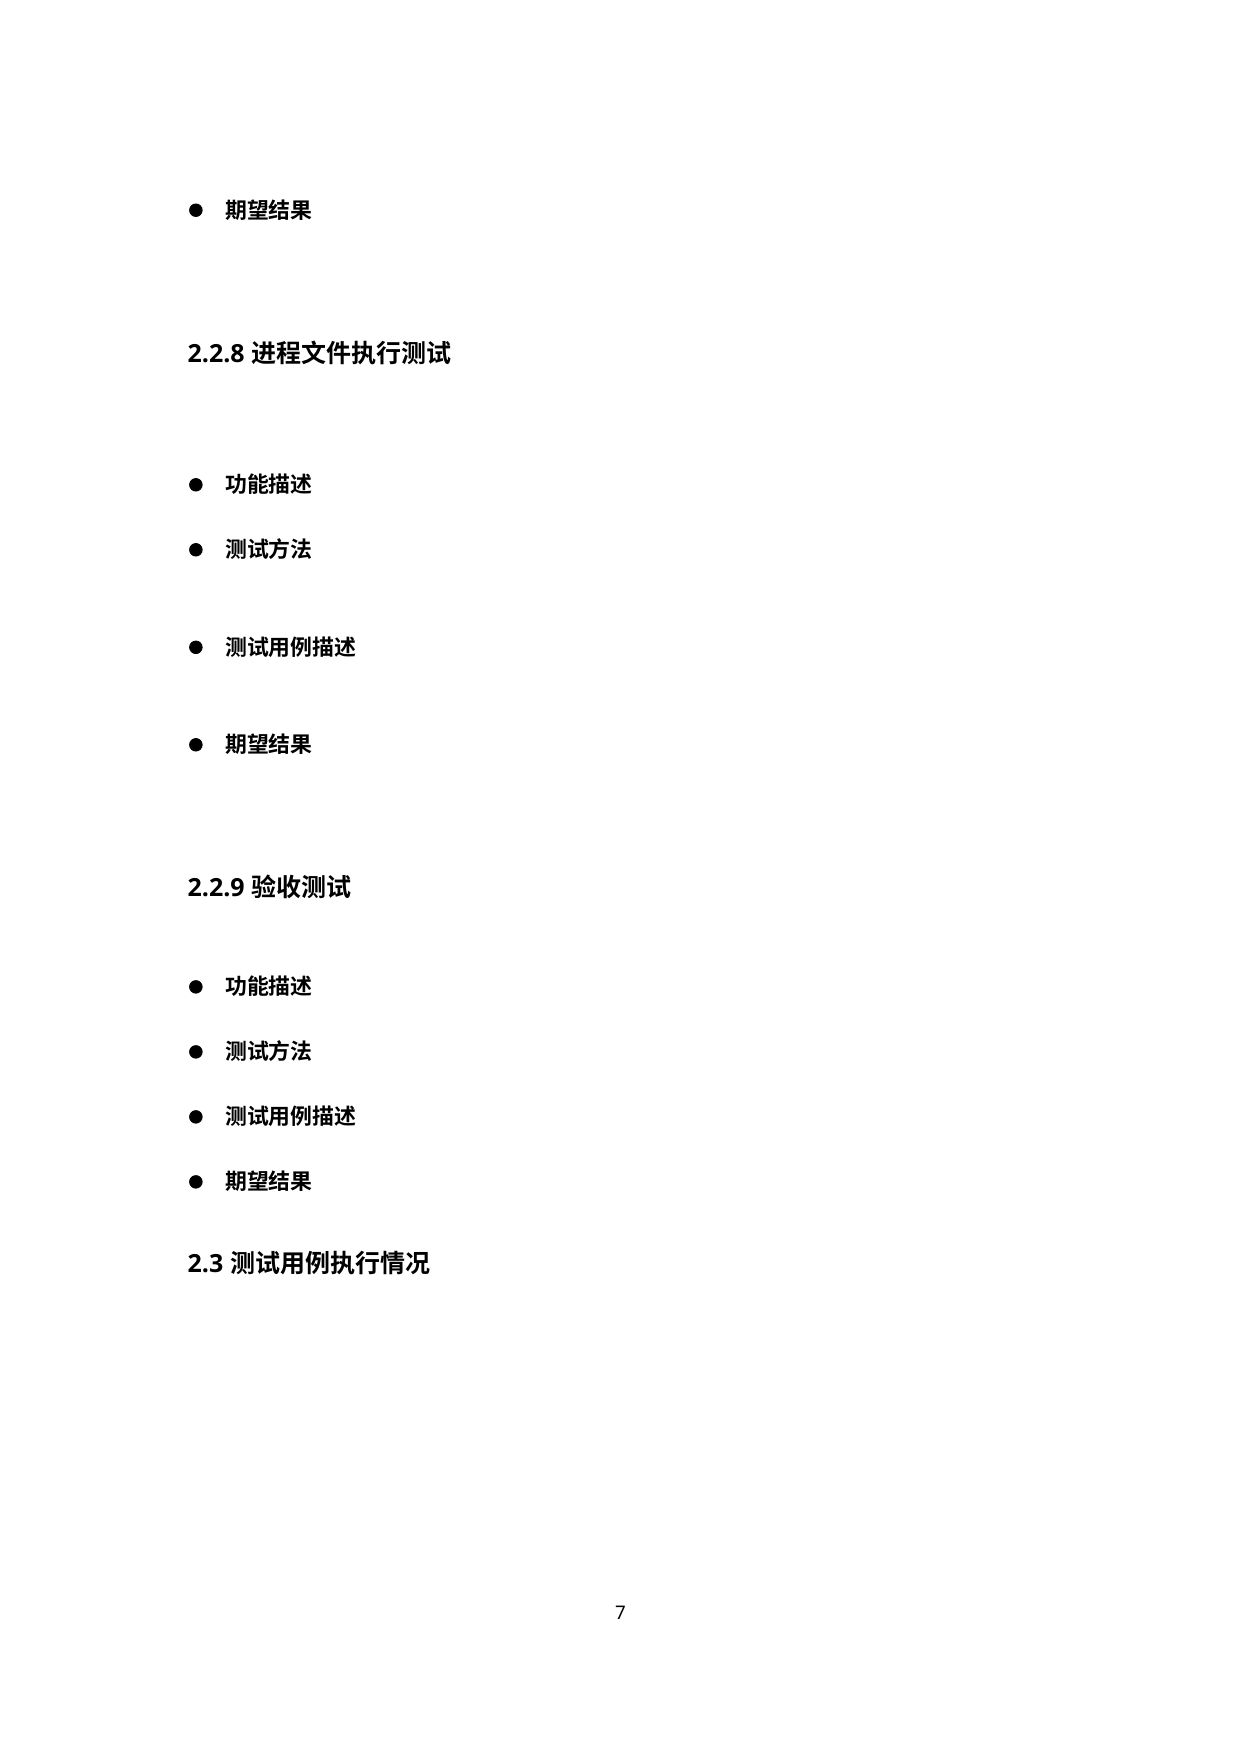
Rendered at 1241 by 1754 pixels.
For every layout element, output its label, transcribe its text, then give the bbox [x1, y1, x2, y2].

subtitle 2.2.8 进程文件执行测试 [187, 319, 1053, 384]
list 期望结果 [187, 192, 1053, 225]
list 测试方法 [187, 1034, 1053, 1066]
list 期望结果 [187, 1164, 1053, 1196]
list 测试用例描述 [187, 1099, 1053, 1131]
list 功能描述 [187, 467, 1053, 499]
list 功能描述 [187, 969, 1053, 1001]
list 期望结果 [187, 727, 1053, 759]
text 2.3 测试用例执行情况 [187, 1229, 1053, 1294]
list 测试方法 [187, 532, 1053, 564]
subtitle 2.2.9 验收测试 [187, 853, 1053, 918]
list 测试用例描述 [187, 629, 1053, 662]
